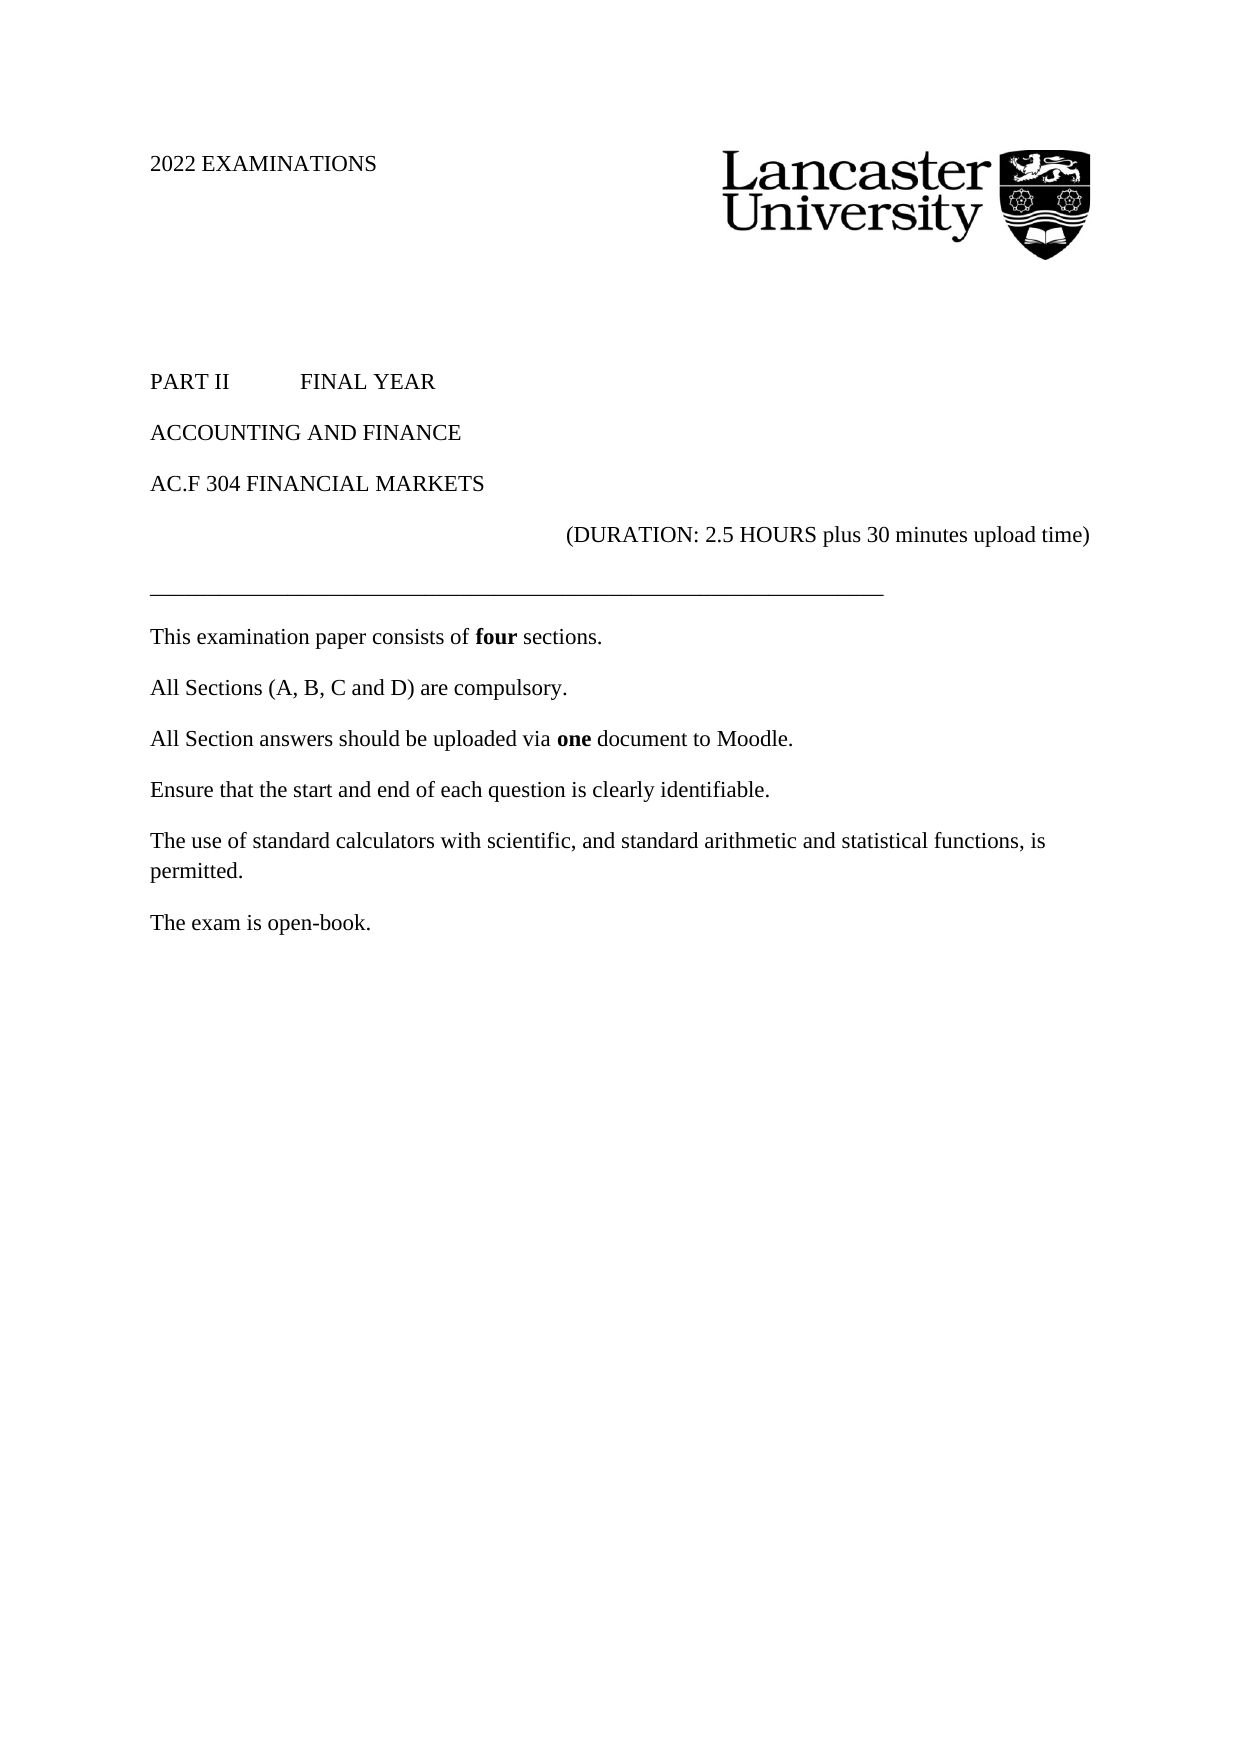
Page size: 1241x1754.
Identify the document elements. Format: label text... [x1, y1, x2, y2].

text All Section answers should be uploaded via one document to Moodle. [150, 725, 1090, 752]
text This examination paper consists of four sections. [150, 623, 1090, 649]
picture [722, 150, 1091, 260]
text AC.F 304 FINANCIAL MARKETS [150, 470, 1090, 496]
text (DURATION: 2.5 HOURS plus 30 minutes upload time) [150, 521, 1090, 547]
text ACCOUNTING AND FINANCE [150, 419, 1090, 445]
text All Sections (A, B, C and D) are compulsory. [150, 674, 1090, 701]
text ________________________________________________________________ [150, 572, 1090, 598]
text The use of standard calculators with scientific, and standard arithmetic and statistical functions, is permitted. [150, 827, 1090, 884]
text Ensure that the start and end of each question is clearly identifiable. [150, 776, 1090, 803]
text PART II FINAL YEAR [150, 368, 1090, 394]
text The exam is open-book. [150, 908, 1090, 935]
